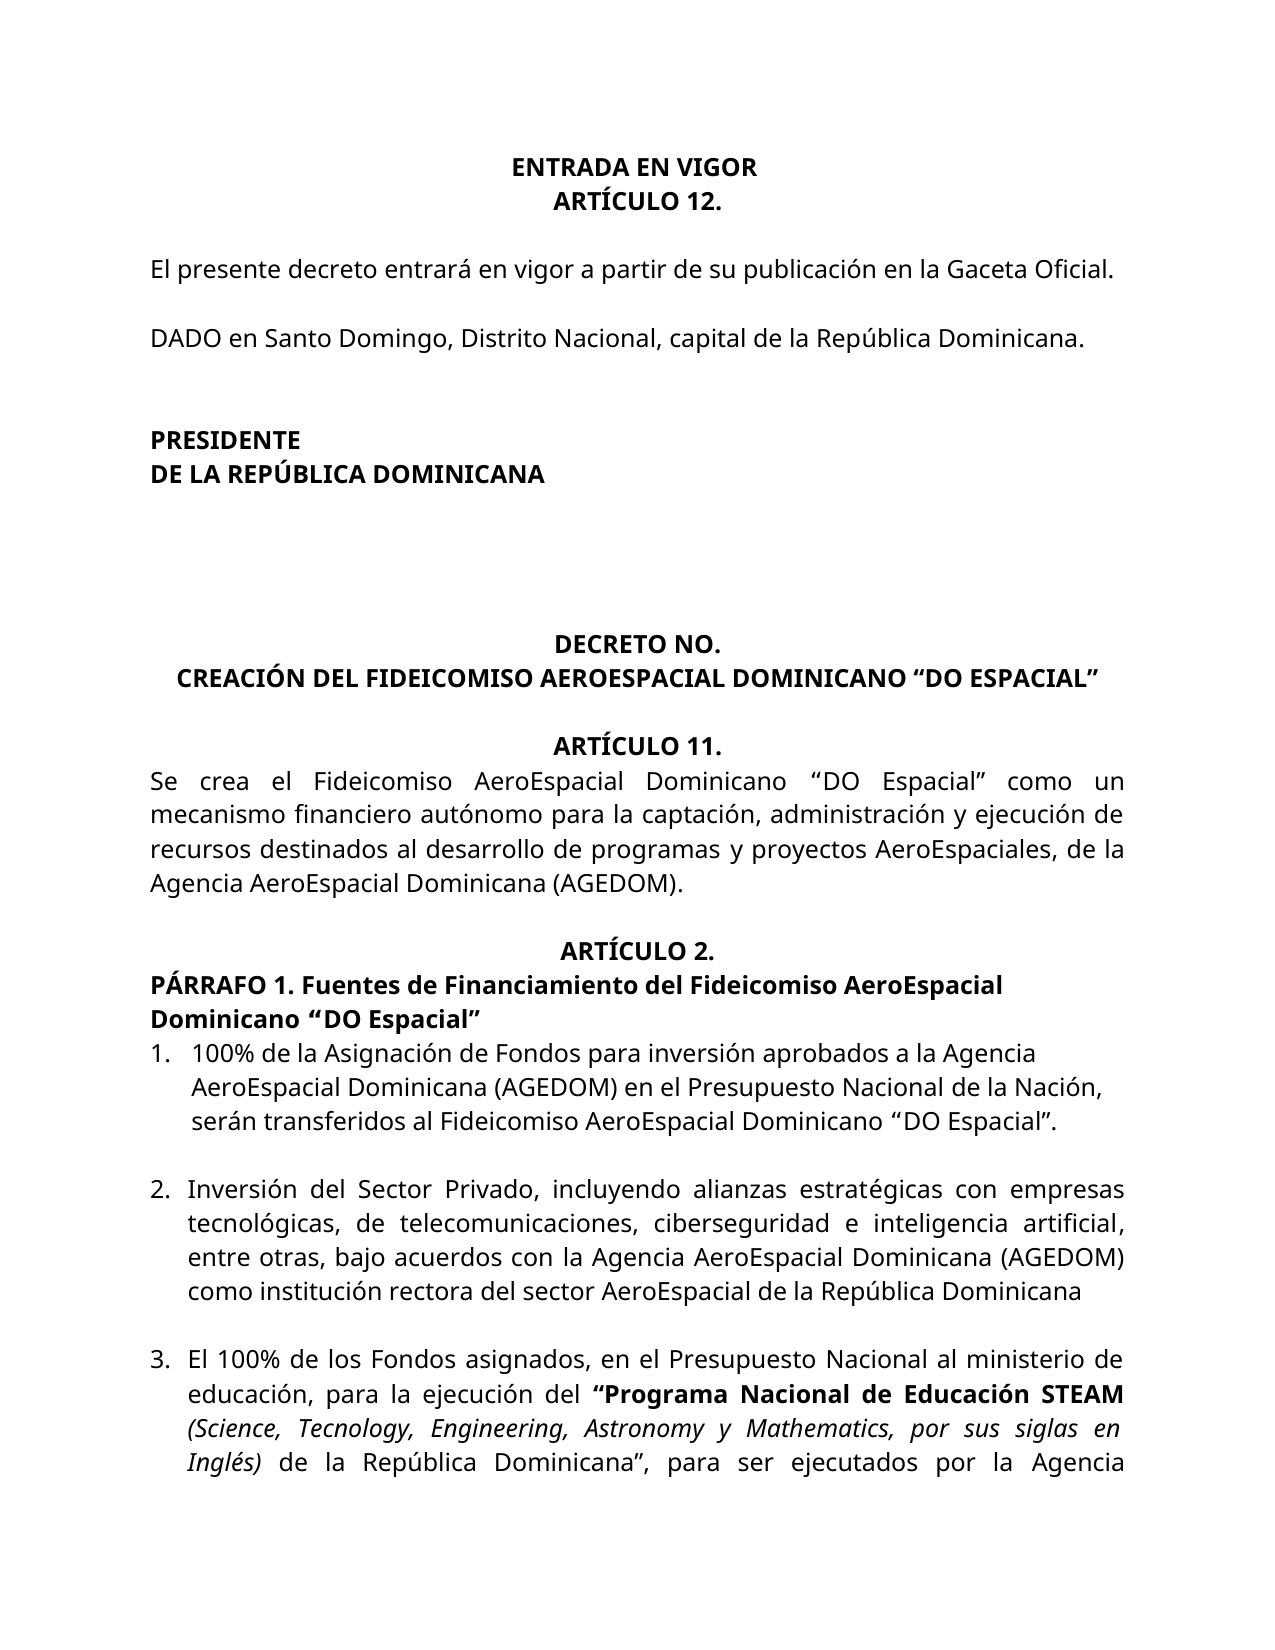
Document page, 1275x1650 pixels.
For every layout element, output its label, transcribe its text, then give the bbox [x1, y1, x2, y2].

text ARTÍCULO 11. [150, 729, 1125, 763]
text ARTÍCULO 2. [150, 933, 1125, 967]
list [150, 1342, 1125, 1478]
list Inversión del Sector Privado, incluyendo alianzas estratégicas con empresas tecnológicas, de telecomunicaciones, ciberseguridad e inteligencia artificial, entre otras, bajo acuerdos con la Agencia AeroEspacial Dominicana (AGEDOM) como institución rectora del sector AeroEspacial de la República Dominicana [150, 1172, 1125, 1308]
text ENTRADA EN VIGOR [150, 150, 1125, 184]
text PRESIDENTE [150, 422, 1125, 457]
text ARTÍCULO 12. [150, 184, 1125, 218]
text El presente decreto entrará en vigor a partir de su publicación en la Gaceta Oficial. [150, 252, 1125, 286]
text CREACIÓN DEL FIDEICOMISO AEROESPACIAL DOMINICANO “DO ESPACIAL” [150, 661, 1125, 695]
text DECRETO NO. [150, 627, 1125, 661]
text DE LA REPÚBLICA DOMINICANA [150, 457, 1125, 491]
list 100% de la Asignación de Fondos para inversión aprobados a la Agencia AeroEspacial Dominicana (AGEDOM) en el Presupuesto Nacional de la Nación, serán transferidos al Fideicomiso AeroEspacial Dominicano “DO Espacial”. [150, 1036, 1125, 1138]
text Se crea el Fideicomiso AeroEspacial Dominicano “DO Espacial” como un mecanismo financiero autónomo para la captación, administración y ejecución de recursos destinados al desarrollo de programas y proyectos AeroEspaciales, de la Agencia AeroEspacial Dominicana (AGEDOM). [150, 763, 1125, 899]
text PÁRRAFO 1. Fuentes de Financiamiento del Fideicomiso AeroEspacial Dominicano “DO Espacial” [150, 967, 1125, 1036]
text DADO en Santo Domingo, Distrito Nacional, capital de la República Dominicana. [150, 320, 1125, 354]
